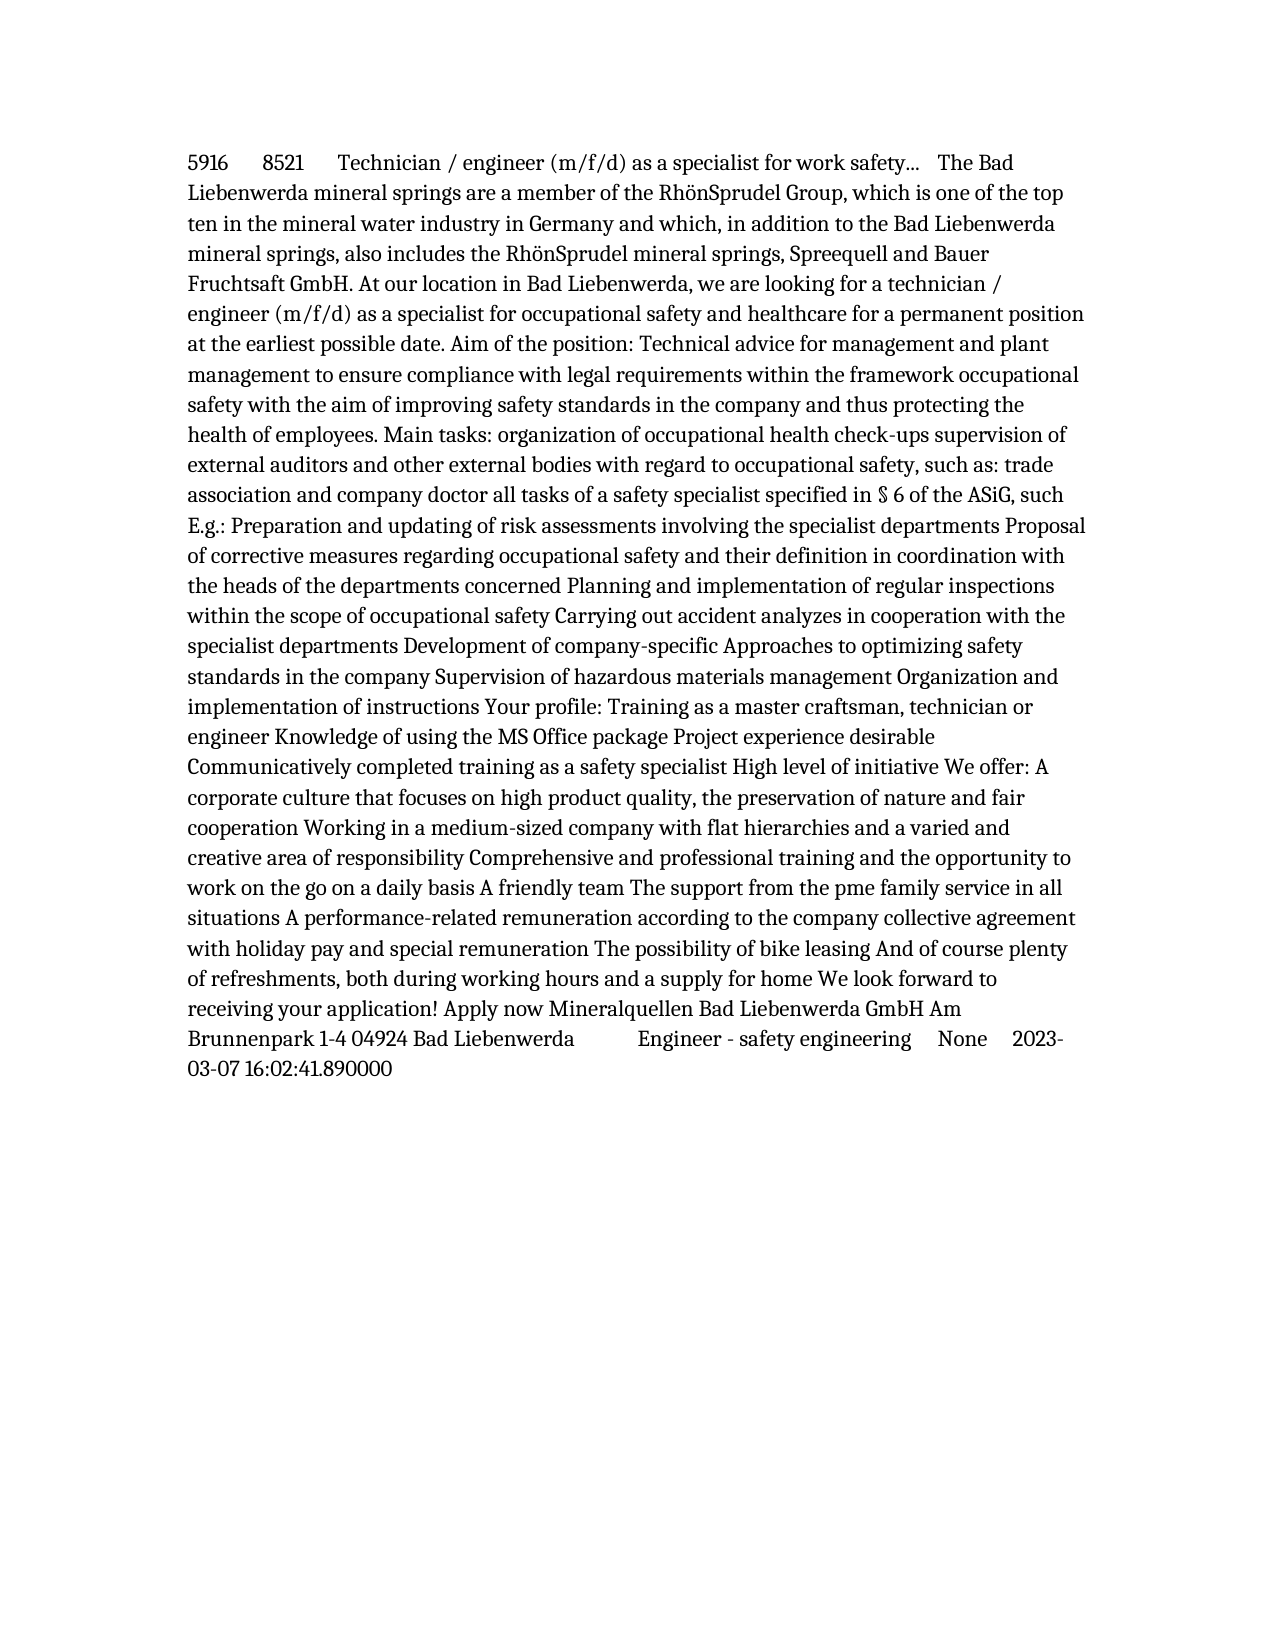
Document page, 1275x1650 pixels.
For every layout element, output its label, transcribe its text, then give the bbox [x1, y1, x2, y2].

text 5916 8521 Technician / engineer (m/f/d) as a specialist for work safety... The Bad Liebenwerda mineral springs are a member of the RhönSprudel Group, which is one of the top ten in the mineral water industry in Germany and which, in addition to the Bad Liebenwerda mineral springs, also includes the RhönSprudel mineral springs, Spreequell and Bauer Fruchtsaft GmbH. At our location in Bad Liebenwerda, we are looking for a technician / engineer (m/f/d) as a specialist for occupational safety and healthcare for a permanent position at the earliest possible date. Aim of the position: Technical advice for management and plant management to ensure compliance with legal requirements within the framework occupational safety with the aim of improving safety standards in the company and thus protecting the health of employees. Main tasks: organization of occupational health check-ups supervision of external auditors and other external bodies with regard to occupational safety, such as: trade association and company doctor all tasks of a safety specialist specified in § 6 of the ASiG, such E.g.: Preparation and updating of risk assessments involving the specialist departments Proposal of corrective measures regarding occupational safety and their definition in coordination with the heads of the departments concerned Planning and implementation of regular inspections within the scope of occupational safety Carrying out accident analyzes in cooperation with the specialist departments Development of company-specific Approaches to optimizing safety standards in the company Supervision of hazardous materials management Organization and implementation of instructions Your profile: Training as a master craftsman, technician or engineer Knowledge of using the MS Office package Project experience desirable Communicatively completed training as a safety specialist High level of initiative We offer: A corporate culture that focuses on high product quality, the preservation of nature and fair cooperation Working in a medium-sized company with flat hierarchies and a varied and creative area of ​​responsibility Comprehensive and professional training and the opportunity to work on the go on a daily basis A friendly team The support from the pme family service in all situations A performance-related remuneration according to the company collective agreement with holiday pay and special remuneration The possibility of bike leasing And of course plenty of refreshments, both during working hours and a supply for home We look forward to receiving your application! Apply now Mineralquellen Bad Liebenwerda GmbH Am Brunnenpark 1-4 04924 Bad Liebenwerda Engineer - safety engineering None 2023-03-07 16:02:41.890000 [187, 150, 1087, 1113]
